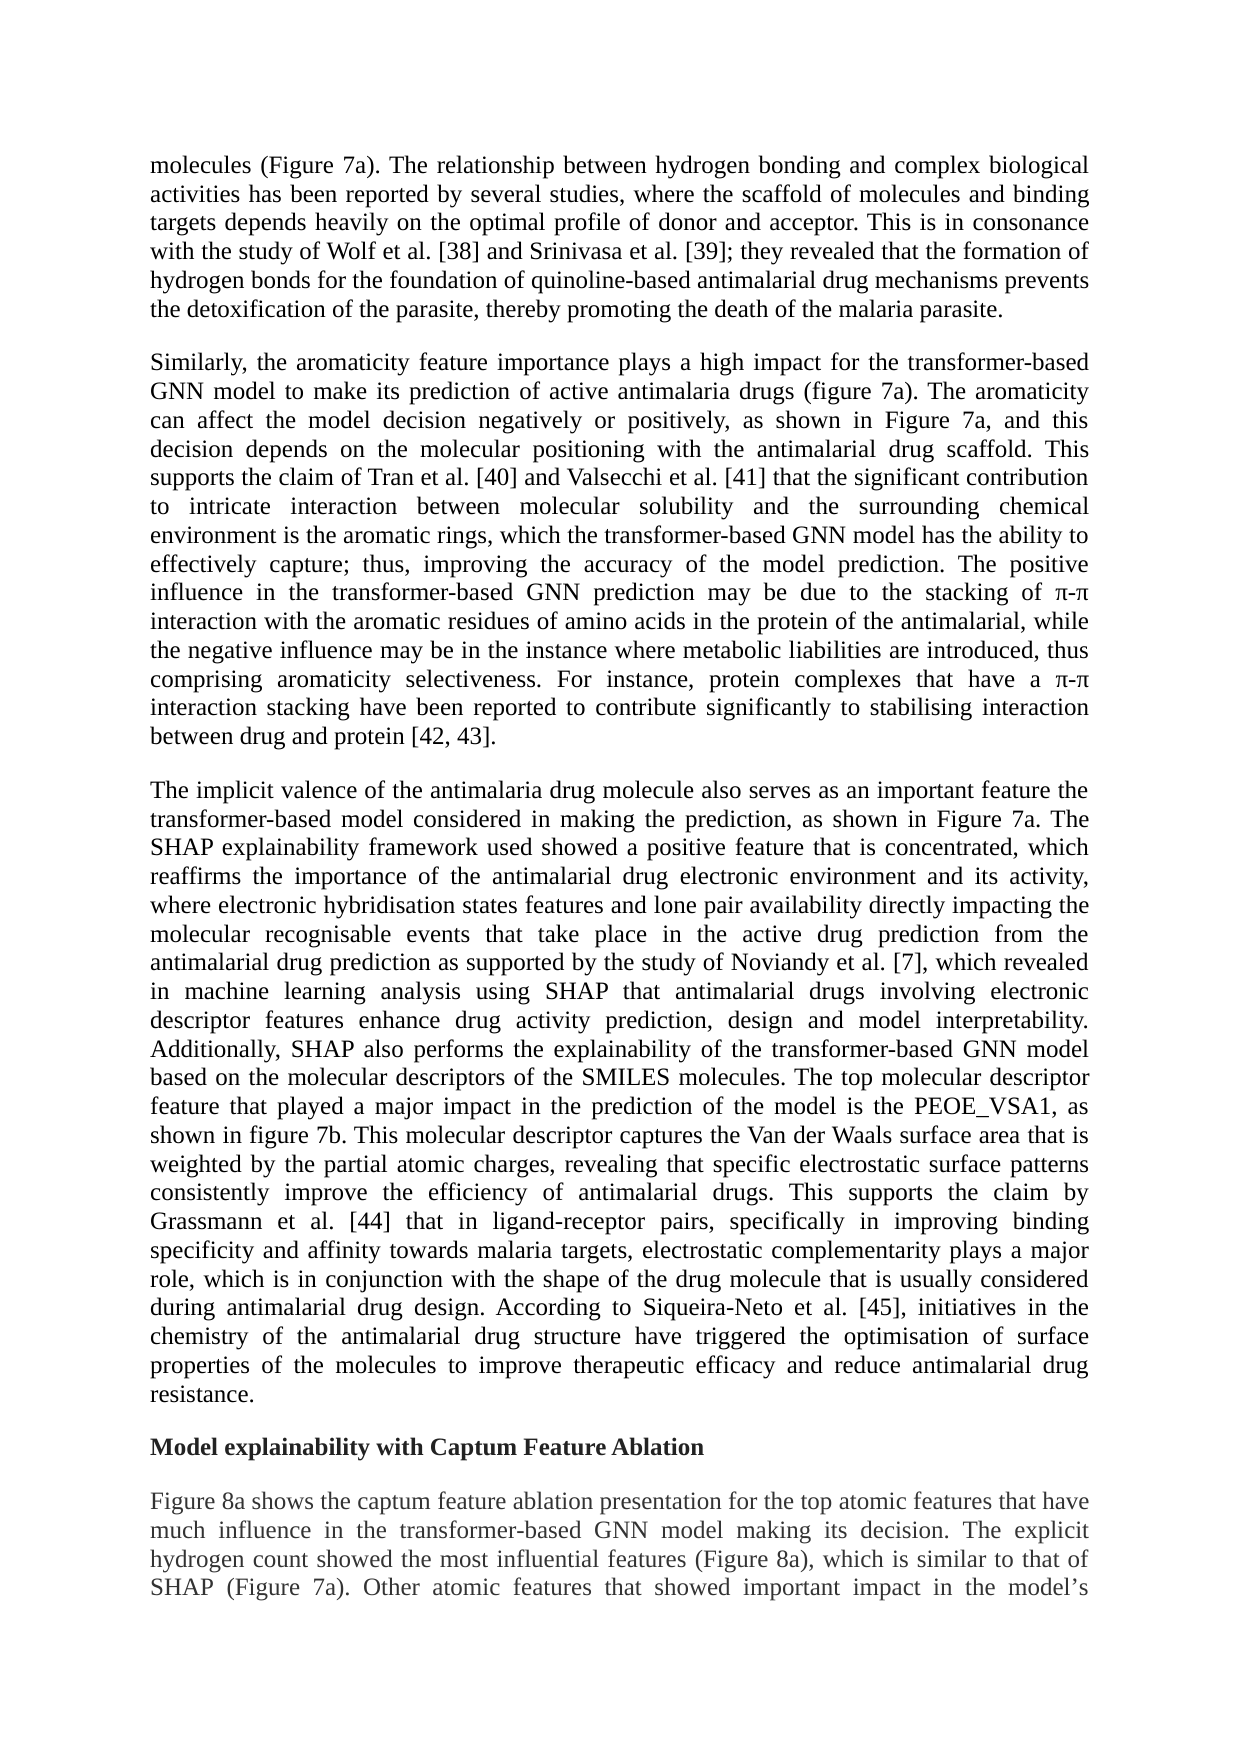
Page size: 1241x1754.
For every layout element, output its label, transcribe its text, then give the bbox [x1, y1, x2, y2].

text The implicit valence of the antimalaria drug molecule also serves as an important feature the transformer-based model considered in making the prediction, as shown in Figure 7a. The SHAP explainability framework used showed a positive feature that is concentrated, which reaffirms the importance of the antimalarial drug electronic environment and its activity, where electronic hybridisation states features and lone pair availability directly impacting the molecular recognisable events that take place in the active drug prediction from the antimalarial drug prediction as supported by the study of Noviandy et al. [7], which revealed in machine learning analysis using SHAP that antimalarial drugs involving electronic descriptor features enhance drug activity prediction, design and model interpretability. Additionally, SHAP also performs the explainability of the transformer-based GNN model based on the molecular descriptors of the SMILES molecules. The top molecular descriptor feature that played a major impact in the prediction of the model is the PEOE_VSA1, as shown in figure 7b. This molecular descriptor captures the Van der Waals surface area that is weighted by the partial atomic charges, revealing that specific electrostatic surface patterns consistently improve the efficiency of antimalarial drugs. This supports the claim by Grassmann et al. [44] that in ligand-receptor pairs, specifically in improving binding specificity and affinity towards malaria targets, electrostatic complementarity plays a major role, which is in conjunction with the shape of the drug molecule that is usually considered during antimalarial drug design. According to Siqueira-Neto et al. [45], initiatives in the chemistry of the antimalarial drug structure have triggered the optimisation of surface properties of the molecules to improve therapeutic efficacy and reduce antimalarial drug resistance. [150, 775, 1090, 1407]
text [150, 150, 1090, 322]
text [150, 1486, 1090, 1601]
text Similarly, the aromaticity feature importance plays a high impact for the transformer-based GNN model to make its prediction of active antimalaria drugs (figure 7a). The aromaticity can affect the model decision negatively or positively, as shown in Figure 7a, and this decision depends on the molecular positioning with the antimalarial drug scaffold. This supports the claim of Tran et al. [40] and Valsecchi et al. [41] that the significant contribution to intricate interaction between molecular solubility and the surrounding chemical environment is the aromatic rings, which the transformer-based GNN model has the ability to effectively capture; thus, improving the accuracy of the model prediction. The positive influence in the transformer-based GNN prediction may be due to the stacking of π-π interaction with the aromatic residues of amino acids in the protein of the antimalarial, while the negative influence may be in the instance where metabolic liabilities are introduced, thus comprising aromaticity selectiveness. For instance, protein complexes that have a π-π interaction stacking have been reported to contribute significantly to stabilising interaction between drug and protein [42, 43]. [150, 347, 1090, 750]
subtitle Model explainability with Captum Feature Ablation [150, 1432, 1090, 1461]
